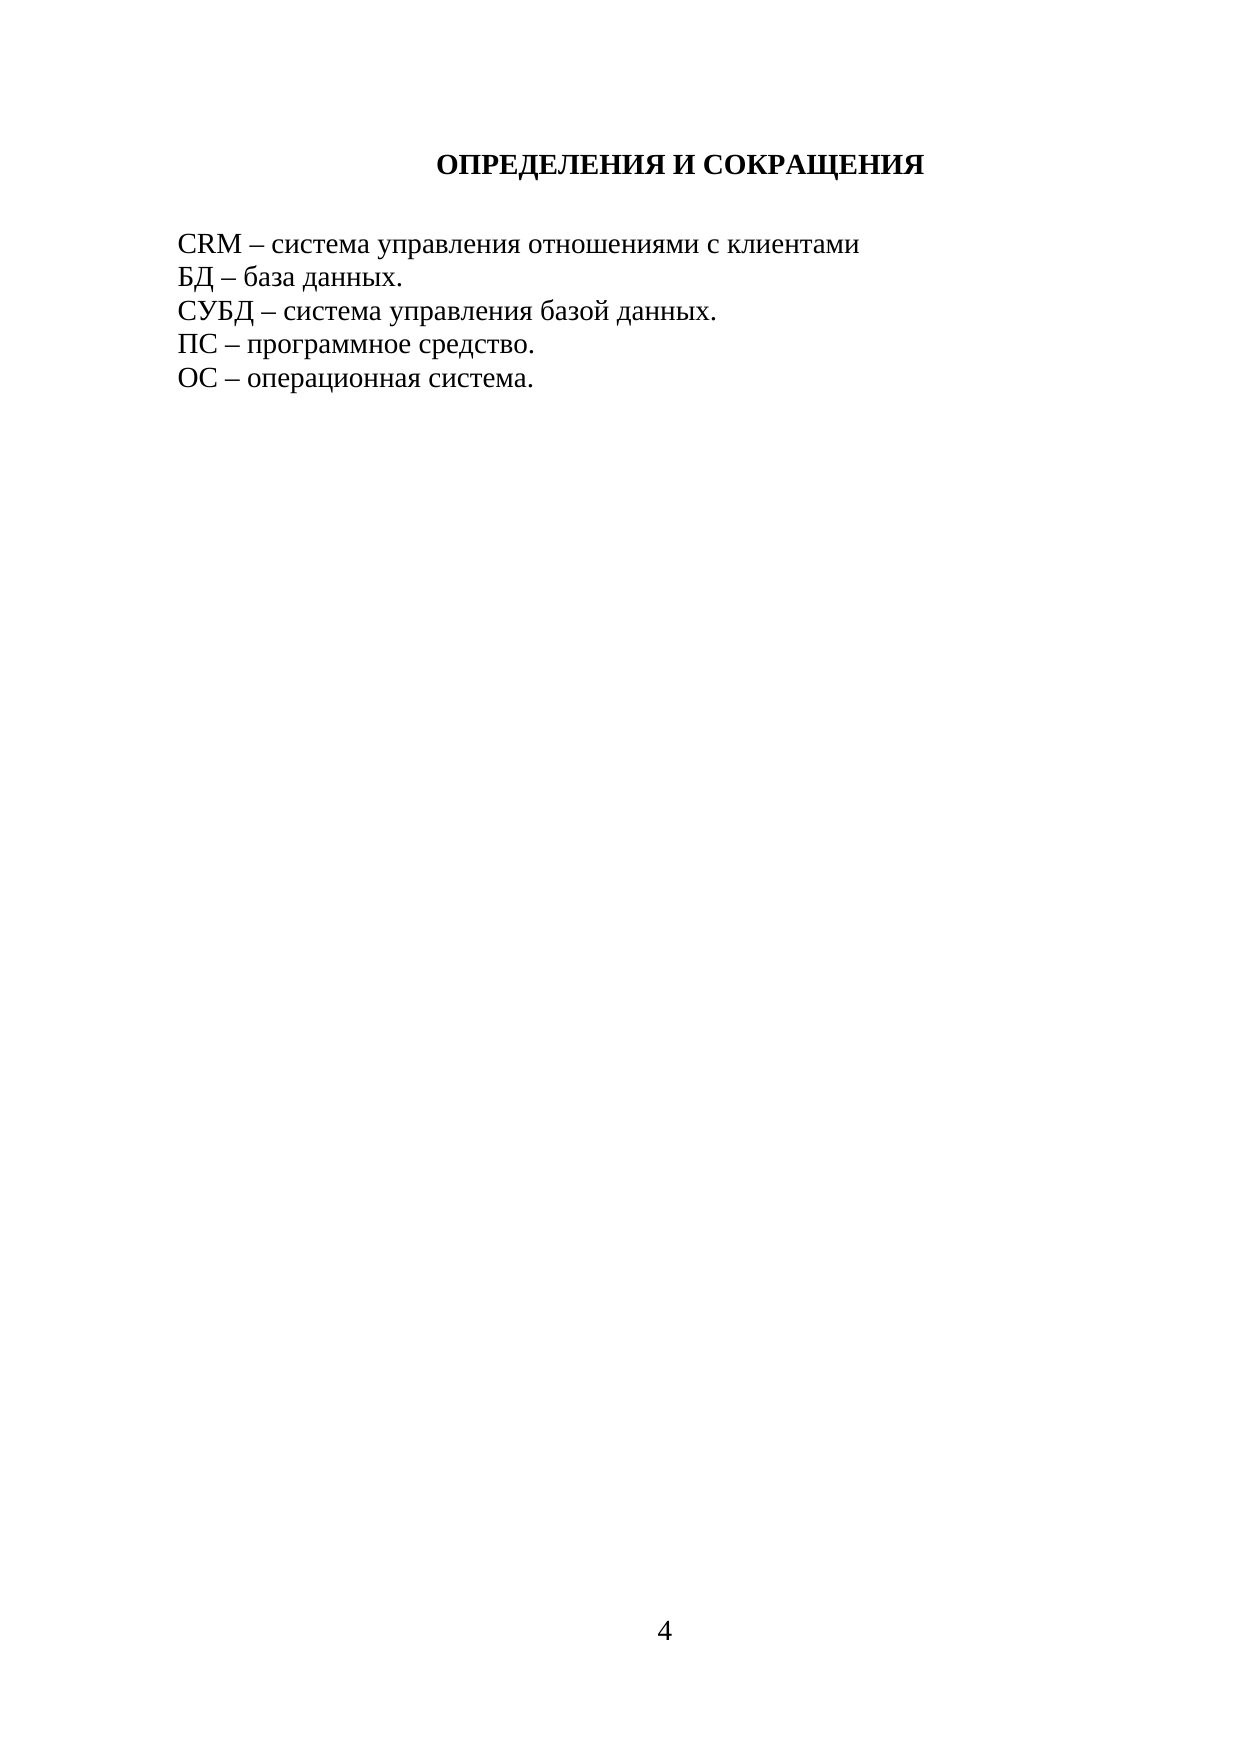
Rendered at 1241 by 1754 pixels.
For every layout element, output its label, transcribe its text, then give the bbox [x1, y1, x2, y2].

text ПС – программное средство. [177, 327, 789, 360]
text СУБД – система управления базой данных. [177, 295, 789, 327]
text БД – база данных. [177, 259, 1152, 293]
list ОПРЕДЕЛЕНИЯ И СОКРАЩЕНИЯ [436, 147, 1152, 181]
text CRM – система управления отношениями с клиентами [177, 226, 1152, 259]
text ОС – операционная система. [177, 360, 1152, 394]
